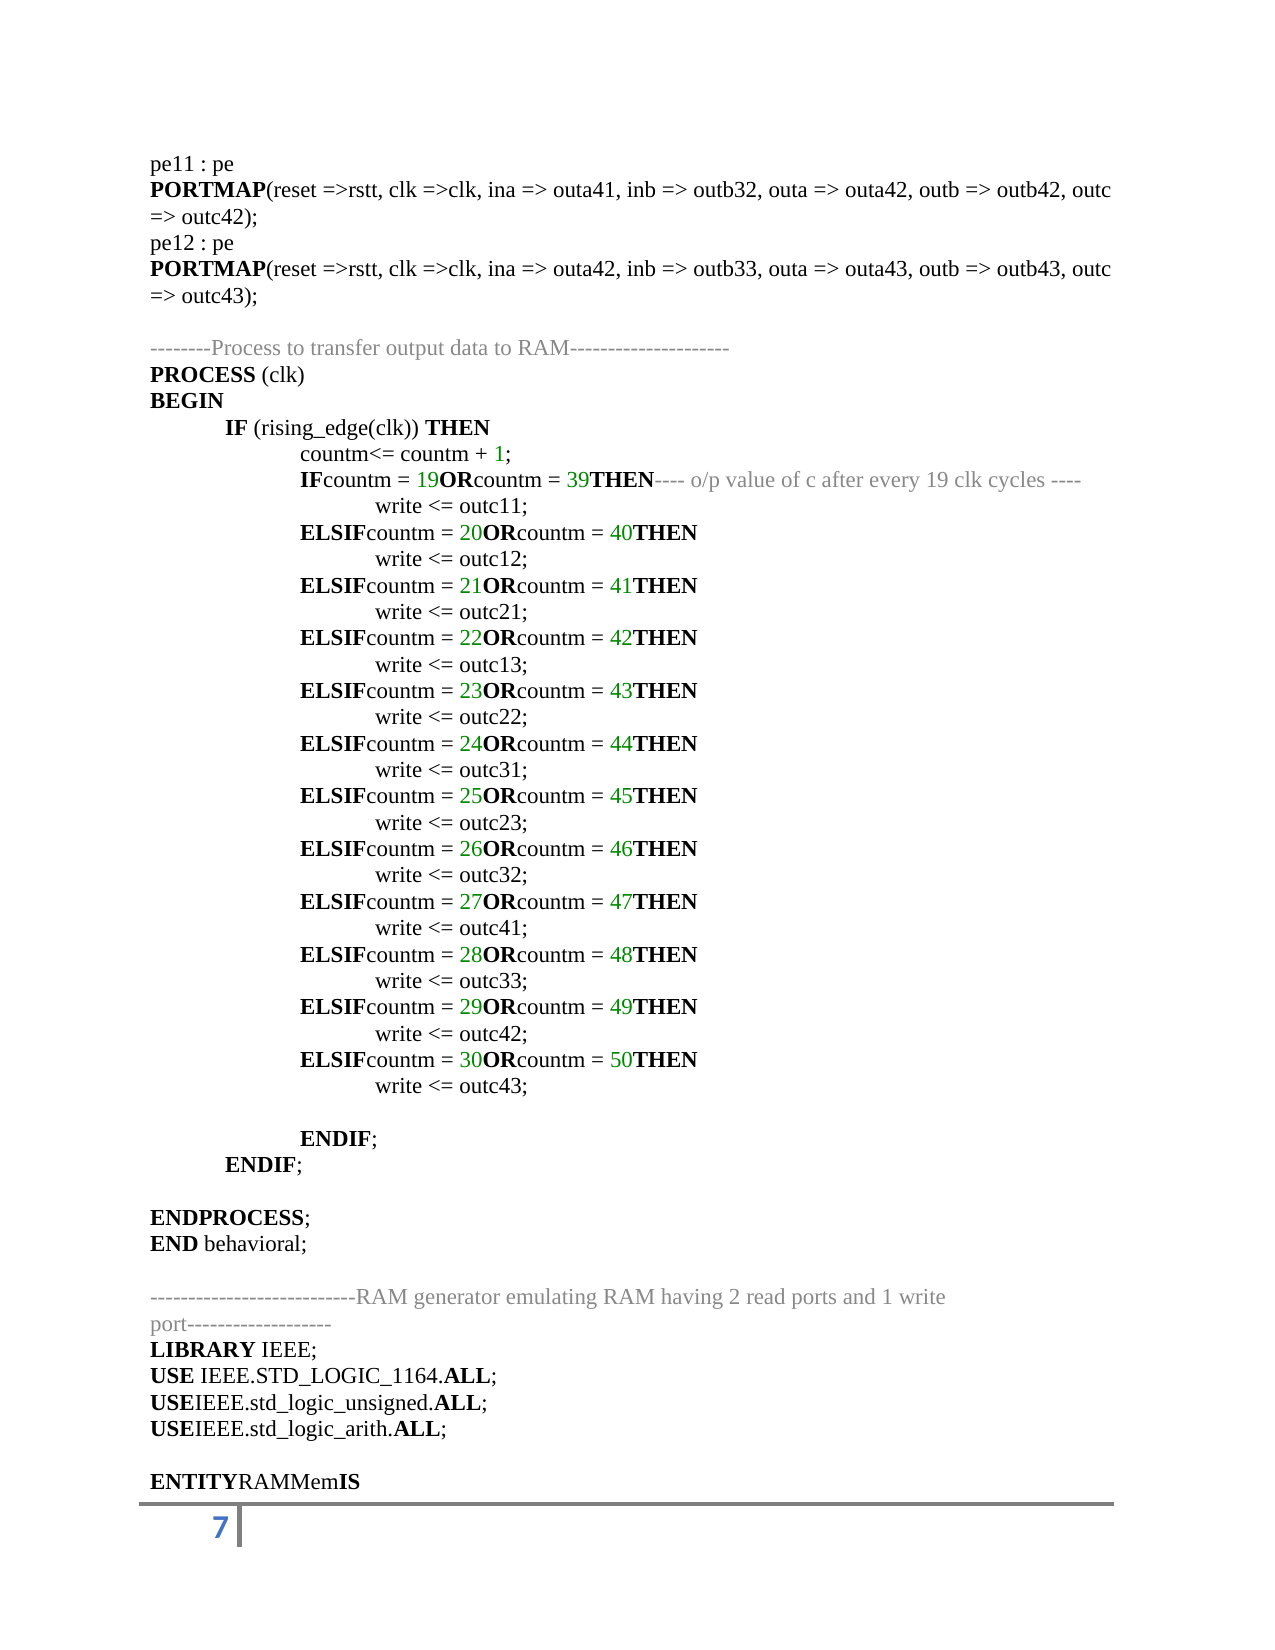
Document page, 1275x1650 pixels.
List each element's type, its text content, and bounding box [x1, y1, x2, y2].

text ELSIFcountm = 21ORcountm = 41THEN [150, 572, 1125, 598]
text pe12 : pe [150, 229, 1125, 255]
text ENDIF; [150, 1125, 1125, 1151]
text write <= outc31; [150, 756, 1125, 782]
text END behavioral; [150, 1231, 1125, 1257]
text countm<= countm + 1; [150, 440, 1125, 466]
text ENDIF; [150, 1151, 1125, 1178]
text ELSIFcountm = 23ORcountm = 43THEN [150, 677, 1125, 703]
text PORTMAP(reset =>rstt, clk =>clk, ina => outa41, inb => outb32, outa => outa42, outb => outb42, outc => outc42); [150, 176, 1125, 229]
text --------Process to transfer output data to RAM--------------------- [150, 334, 1125, 361]
text write <= outc23; [150, 809, 1125, 835]
text write <= outc43; [150, 1072, 1125, 1099]
text ---------------------------RAM generator emulating RAM having 2 read ports and 1 write port------------------- [150, 1283, 1125, 1336]
text write <= outc13; [150, 651, 1125, 677]
text ENTITYRAMMemIS [150, 1468, 1125, 1494]
text write <= outc33; [150, 967, 1125, 993]
text pe11 : pe [150, 150, 1125, 176]
text ELSIFcountm = 24ORcountm = 44THEN [150, 730, 1125, 756]
text write <= outc41; [150, 914, 1125, 941]
text write <= outc32; [150, 862, 1125, 888]
text USEIEEE.std_logic_unsigned.ALL; [150, 1389, 1125, 1415]
text IFcountm = 19ORcountm = 39THEN---- o/p value of c after every 19 clk cycles ---- [150, 466, 1125, 493]
text write <= outc22; [150, 703, 1125, 730]
text ELSIFcountm = 29ORcountm = 49THEN [150, 993, 1125, 1020]
text ENDPROCESS; [150, 1204, 1125, 1231]
text USE IEEE.STD_LOGIC_1164.ALL; [150, 1362, 1125, 1389]
text write <= outc42; [150, 1020, 1125, 1046]
text ELSIFcountm = 20ORcountm = 40THEN [150, 519, 1125, 545]
text ELSIFcountm = 22ORcountm = 42THEN [150, 624, 1125, 651]
text ELSIFcountm = 26ORcountm = 46THEN [150, 835, 1125, 862]
text write <= outc11; [150, 493, 1125, 519]
text ELSIFcountm = 28ORcountm = 48THEN [150, 941, 1125, 967]
text BEGIN [150, 387, 1125, 413]
text USEIEEE.std_logic_arith.ALL; [150, 1415, 1125, 1441]
text IF (rising_edge(clk)) THEN [150, 413, 1125, 440]
text PROCESS (clk) [150, 361, 1125, 387]
text PORTMAP(reset =>rstt, clk =>clk, ina => outa42, inb => outb33, outa => outa43, outb => outb43, outc => outc43); [150, 255, 1125, 308]
text ELSIFcountm = 27ORcountm = 47THEN [150, 888, 1125, 914]
text ELSIFcountm = 25ORcountm = 45THEN [150, 782, 1125, 809]
text write <= outc21; [150, 598, 1125, 624]
text LIBRARY IEEE; [150, 1336, 1125, 1362]
text ELSIFcountm = 30ORcountm = 50THEN [150, 1046, 1125, 1072]
text write <= outc12; [150, 545, 1125, 572]
